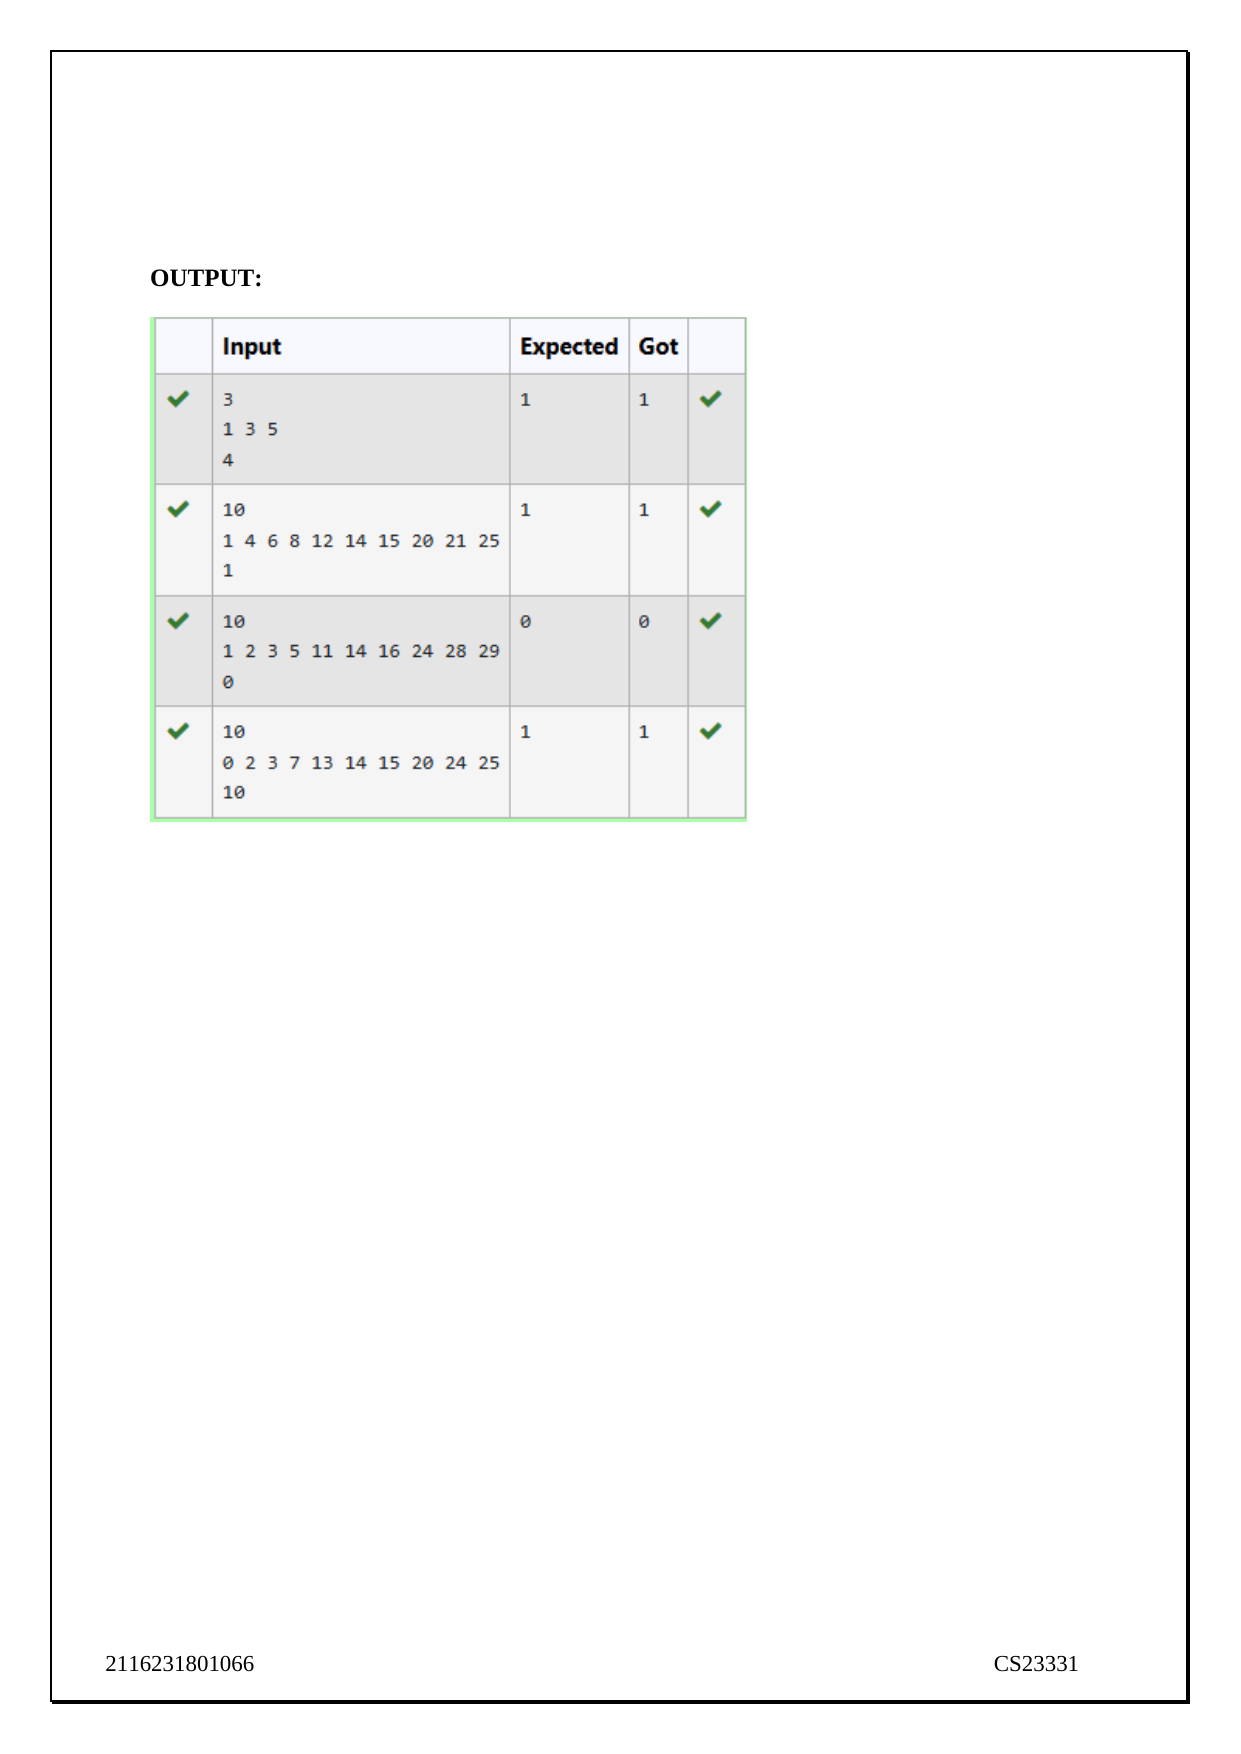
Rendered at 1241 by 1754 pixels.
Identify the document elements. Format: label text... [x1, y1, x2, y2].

text OUTPUT: [150, 263, 1153, 292]
picture [150, 317, 748, 822]
